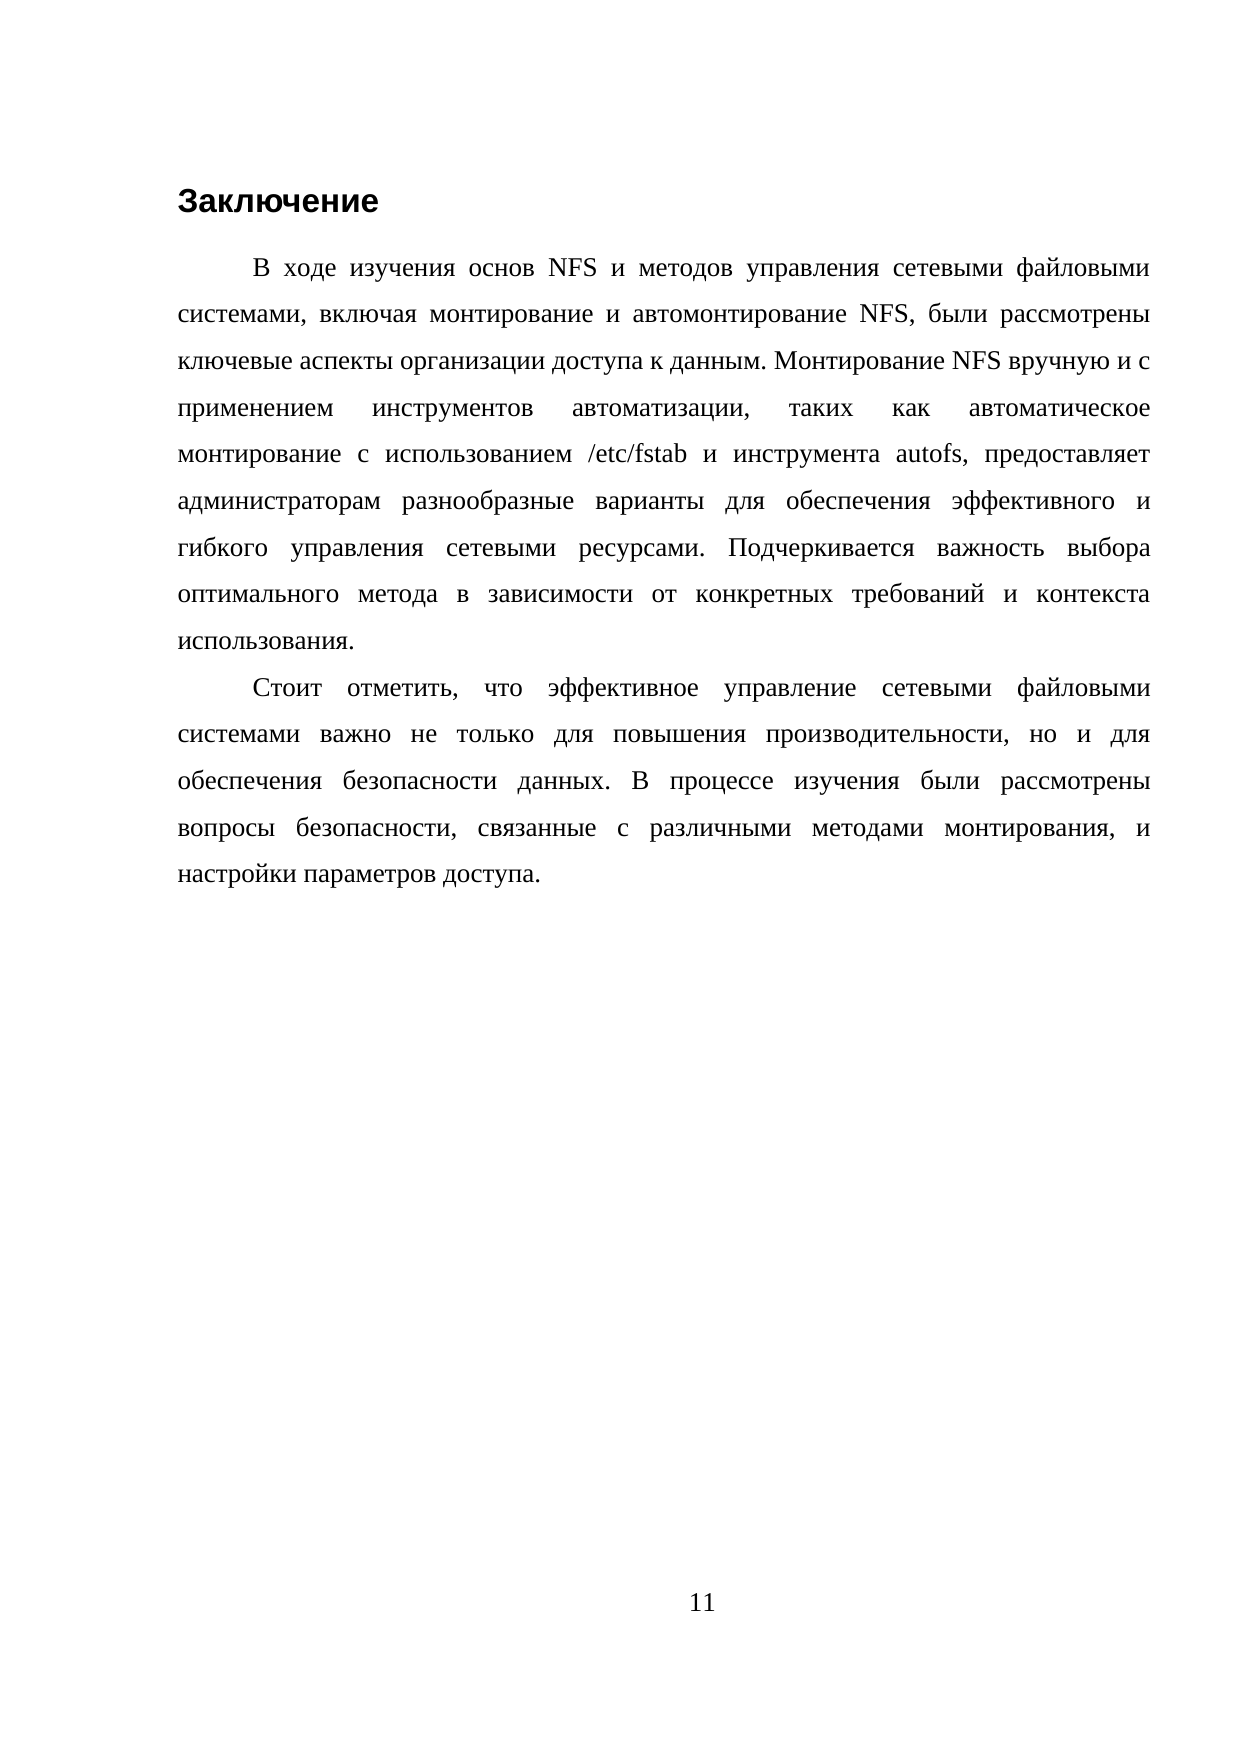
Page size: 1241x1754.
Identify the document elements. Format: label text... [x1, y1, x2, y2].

text Стоит отметить, что эффективное управление сетевыми файловыми системами важно не только для повышения производительности, но и для обеспечения безопасности данных. В процессе изучения были рассмотрены вопросы безопасности, связанные с различными методами монтирования, и настройки параметров доступа. [177, 671, 1152, 889]
text В ходе изучения основ NFS и методов управления сетевыми файловыми системами, включая монтирование и автомонтирование NFS, были рассмотрены ключевые аспекты организации доступа к данным. Монтирование NFS вручную и с применением инструментов автоматизации, таких как автоматическое монтирование с использованием /etc/fstab и инструмента autofs, предоставляет администраторам разнообразные варианты для обеспечения эффективного и гибкого управления сетевыми ресурсами. Подчеркивается важность выбора оптимального метода в зависимости от конкретных требований и контекста использования. [177, 251, 1152, 655]
subtitle Заключение [177, 181, 1152, 219]
